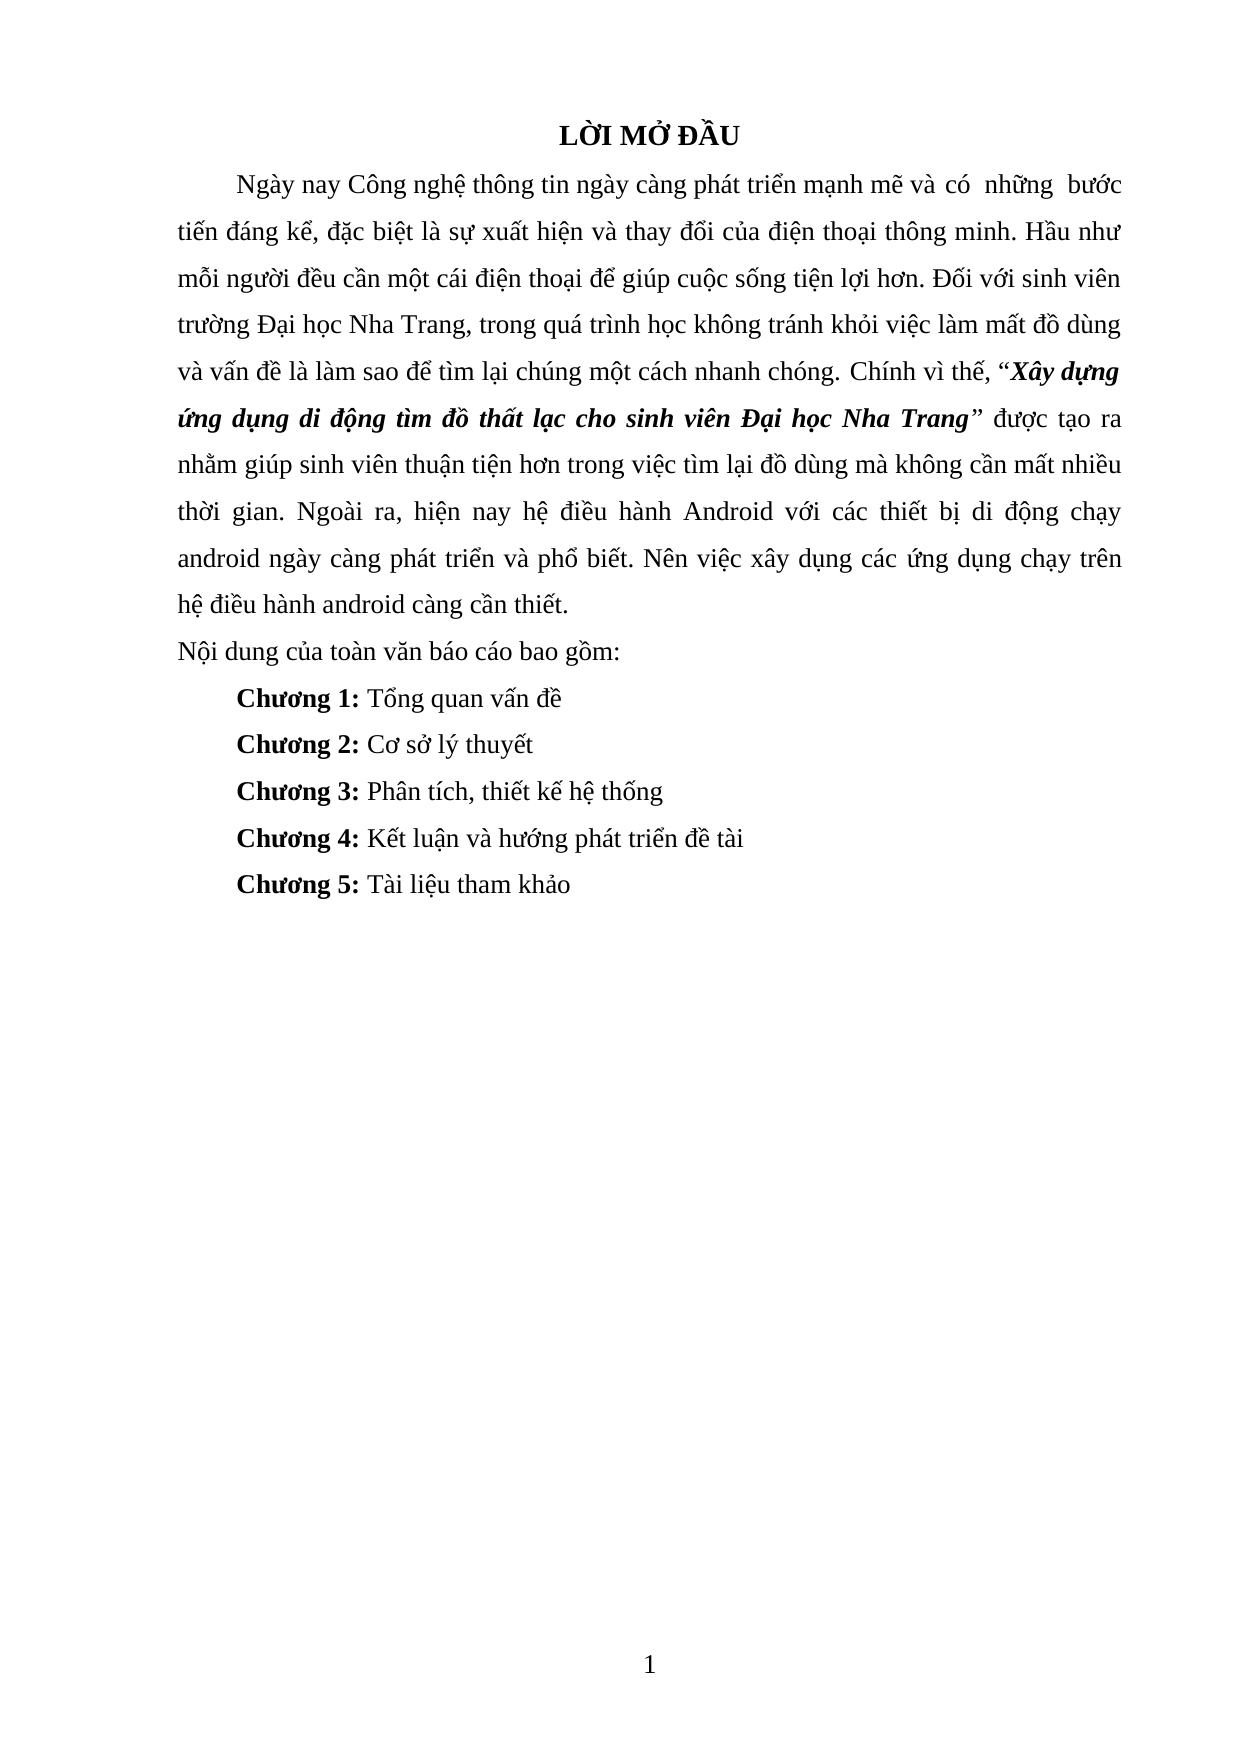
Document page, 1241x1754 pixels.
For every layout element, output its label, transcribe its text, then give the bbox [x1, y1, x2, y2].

text Chương 1: Tổng quan vấn đề [236, 682, 1122, 713]
text Chương 2: Cơ sở lý thuyết [236, 728, 1122, 759]
text Chương 4: Kết luận và hướng phát triển đề tài [236, 822, 1122, 853]
subtitle LỜI MỞ ĐẦU [177, 118, 1122, 152]
text Nội dung của toàn văn báo cáo bao gồm: [177, 635, 1122, 666]
text Ngày nay Công nghệ thông tin ngày càng phát triển mạnh mẽ và có những bước tiến đáng kể, đặc biệt là sự xuất hiện và thay đổi của điện thoại thông minh. Hầu như mỗi người đều cần một cái điện thoại để giúp cuộc sống tiện lợi hơn. Đối với sinh viên trường Đại học Nha Trang, trong quá trình học không tránh khỏi việc làm mất đồ dùng và vấn đề là làm sao để tìm lại chúng một cách nhanh chóng. Chính vì thế, “Xây dựng ứng dụng di động tìm đồ thất lạc cho sinh viên Đại học Nha Trang” được tạo ra nhằm giúp sinh viên thuận tiện hơn trong việc tìm lại đồ dùng mà không cần mất nhiều thời gian. Ngoài ra, hiện nay hệ điều hành Android với các thiết bị di động chạy android ngày càng phát triển và phổ biết. Nên việc xây dụng các ứng dụng chạy trên hệ điều hành android càng cần thiết. [177, 168, 1122, 619]
text Chương 3: Phân tích, thiết kế hệ thống [236, 775, 1122, 806]
text Chương 5: Tài liệu tham khảo [236, 868, 1122, 899]
